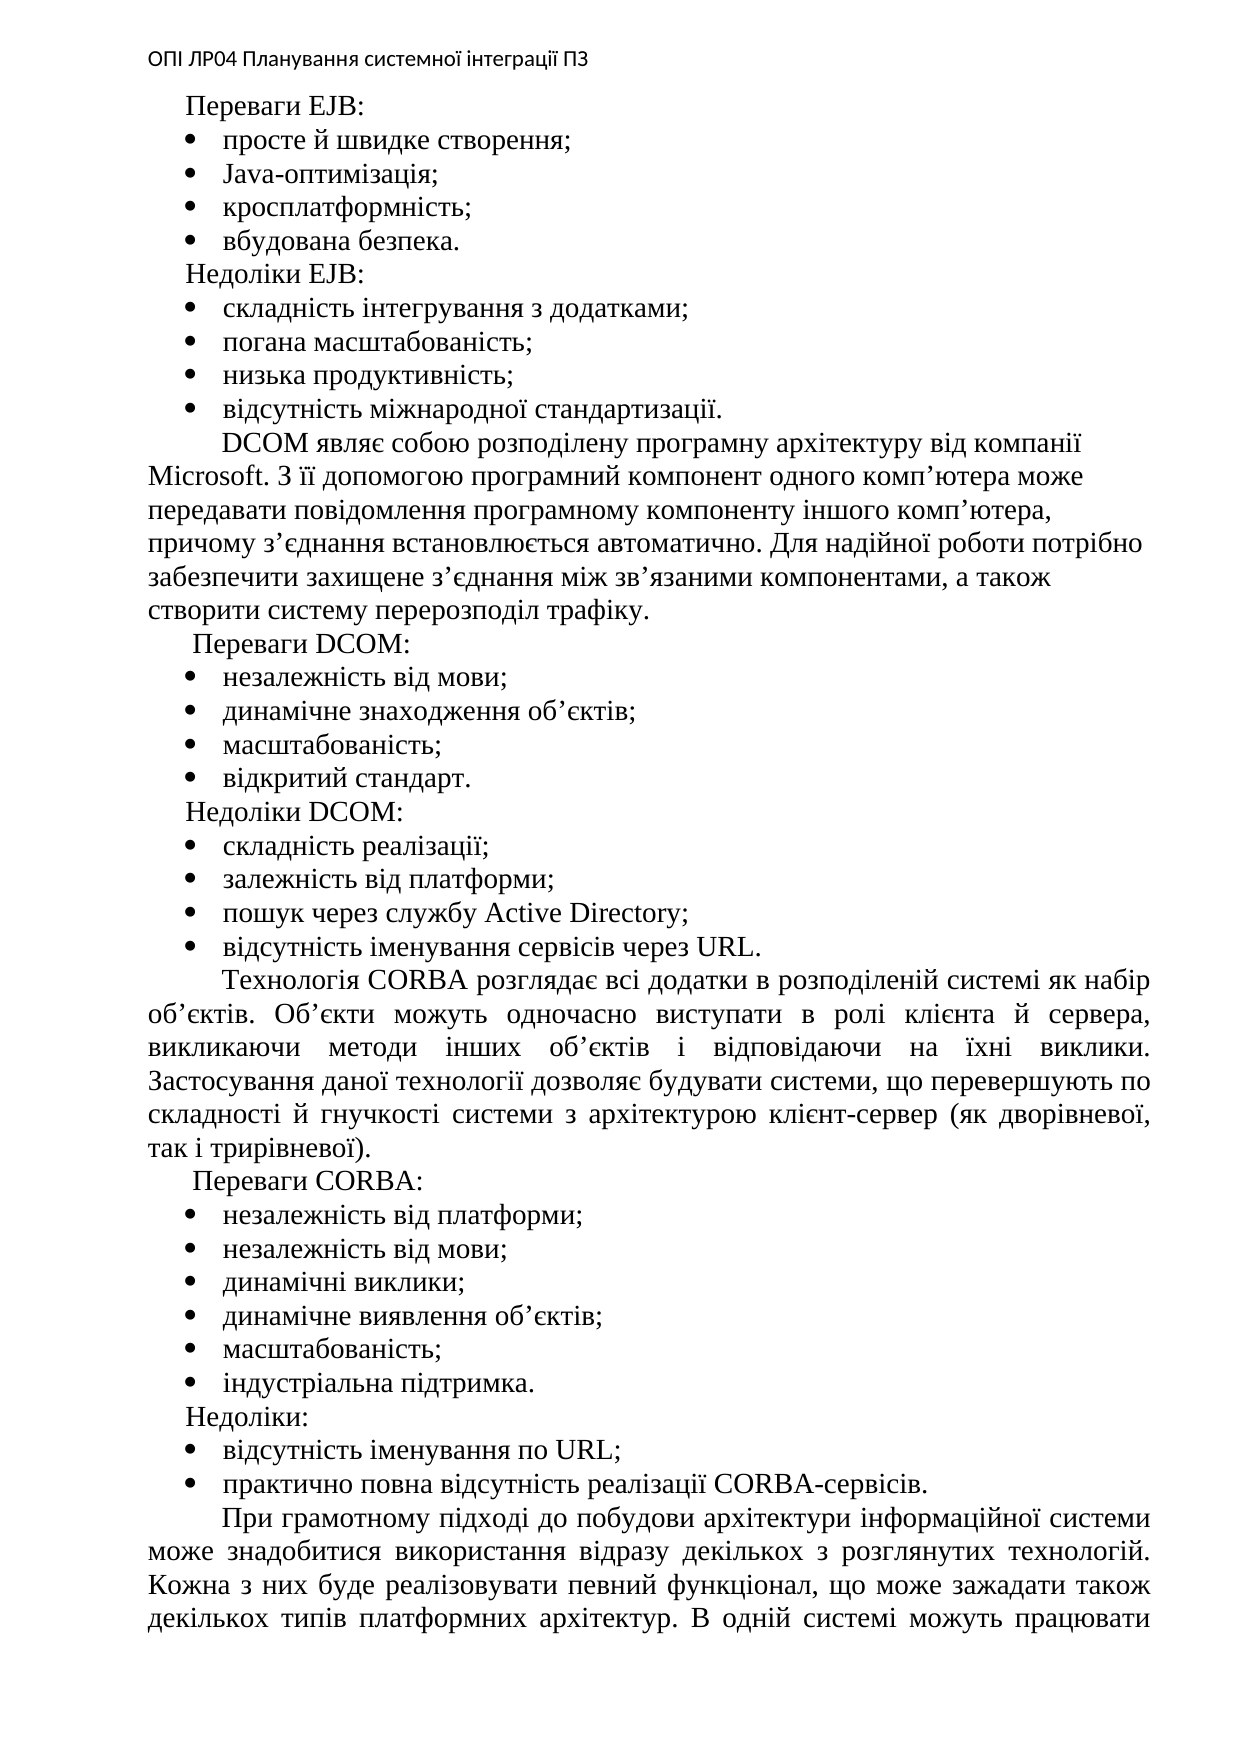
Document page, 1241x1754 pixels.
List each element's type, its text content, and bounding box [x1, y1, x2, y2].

list погана масштабованість; [185, 324, 1152, 357]
text Недоліки DCOM: [148, 794, 1152, 828]
list складність інтегрування з додатками; [185, 290, 1152, 324]
list незалежність від платформи; [185, 1197, 1152, 1231]
list динамічне знаходження об’єктів; [185, 693, 1152, 727]
list складність реалізації; [185, 828, 1152, 861]
list індустріальна підтримка. [185, 1365, 1152, 1399]
text Переваги CORBA: [148, 1163, 1152, 1197]
list динамічні виклики; [185, 1264, 1152, 1298]
list незалежність від мови; [185, 659, 1152, 693]
list просте й швидке створення; [185, 122, 1152, 156]
text Переваги DCOM: [148, 626, 1152, 659]
text Недоліки EJB: [148, 257, 1152, 290]
list відсутність міжнародної стандартизації. [185, 391, 1152, 425]
list відсутність іменування сервісів через URL. [185, 929, 1152, 962]
list відкритий стандарт. [185, 761, 1152, 794]
list кросплатформність; [185, 189, 1152, 223]
list динамічне виявлення об’єктів; [185, 1298, 1152, 1332]
list Java-оптимізація; [185, 156, 1152, 189]
text Недоліки: [148, 1399, 1152, 1432]
list незалежність від мови; [185, 1231, 1152, 1264]
list масштабованість; [185, 1332, 1152, 1365]
list пошук через службу Actіve Dіrectory; [185, 895, 1152, 929]
list відсутність іменування по URL; [185, 1432, 1152, 1466]
text Технологія CORBA розглядає всі додатки в розподіленій системі як набір об’єктів. Об’єкти можуть одночасно виступати в ролі клієнта й сервера, викликаючи методи інших об’єктів і відповідаючи на їхні виклики. Застосування даної технології дозволяє будувати системи, що перевершують по складності й гнучкості системи з архітектурою клієнт-сервер (як дворівневої, так і трирівневої). [148, 962, 1152, 1163]
list масштабованість; [185, 727, 1152, 761]
list вбудована безпека. [185, 223, 1152, 257]
list низька продуктивність; [185, 357, 1152, 391]
text DCOM являє собою розподілену програмну архітектуру від компанії Mіcrosoft. З її допомогою програмний компонент одного комп’ютера може передавати повідомлення програмному компоненту іншого комп’ютера, причому з’єднання встановлюється автоматично. Для надійної роботи потрібно забезпечити захищене з’єднання між зв’язаними компонентами, а також створити систему перерозподіл трафіку. [148, 425, 1152, 626]
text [148, 1500, 1152, 1634]
list залежність від платформи; [185, 861, 1152, 895]
text Переваги EJB: [148, 88, 1152, 122]
list практично повна відсутність реалізації CORBA-сервісів. [185, 1466, 1152, 1500]
